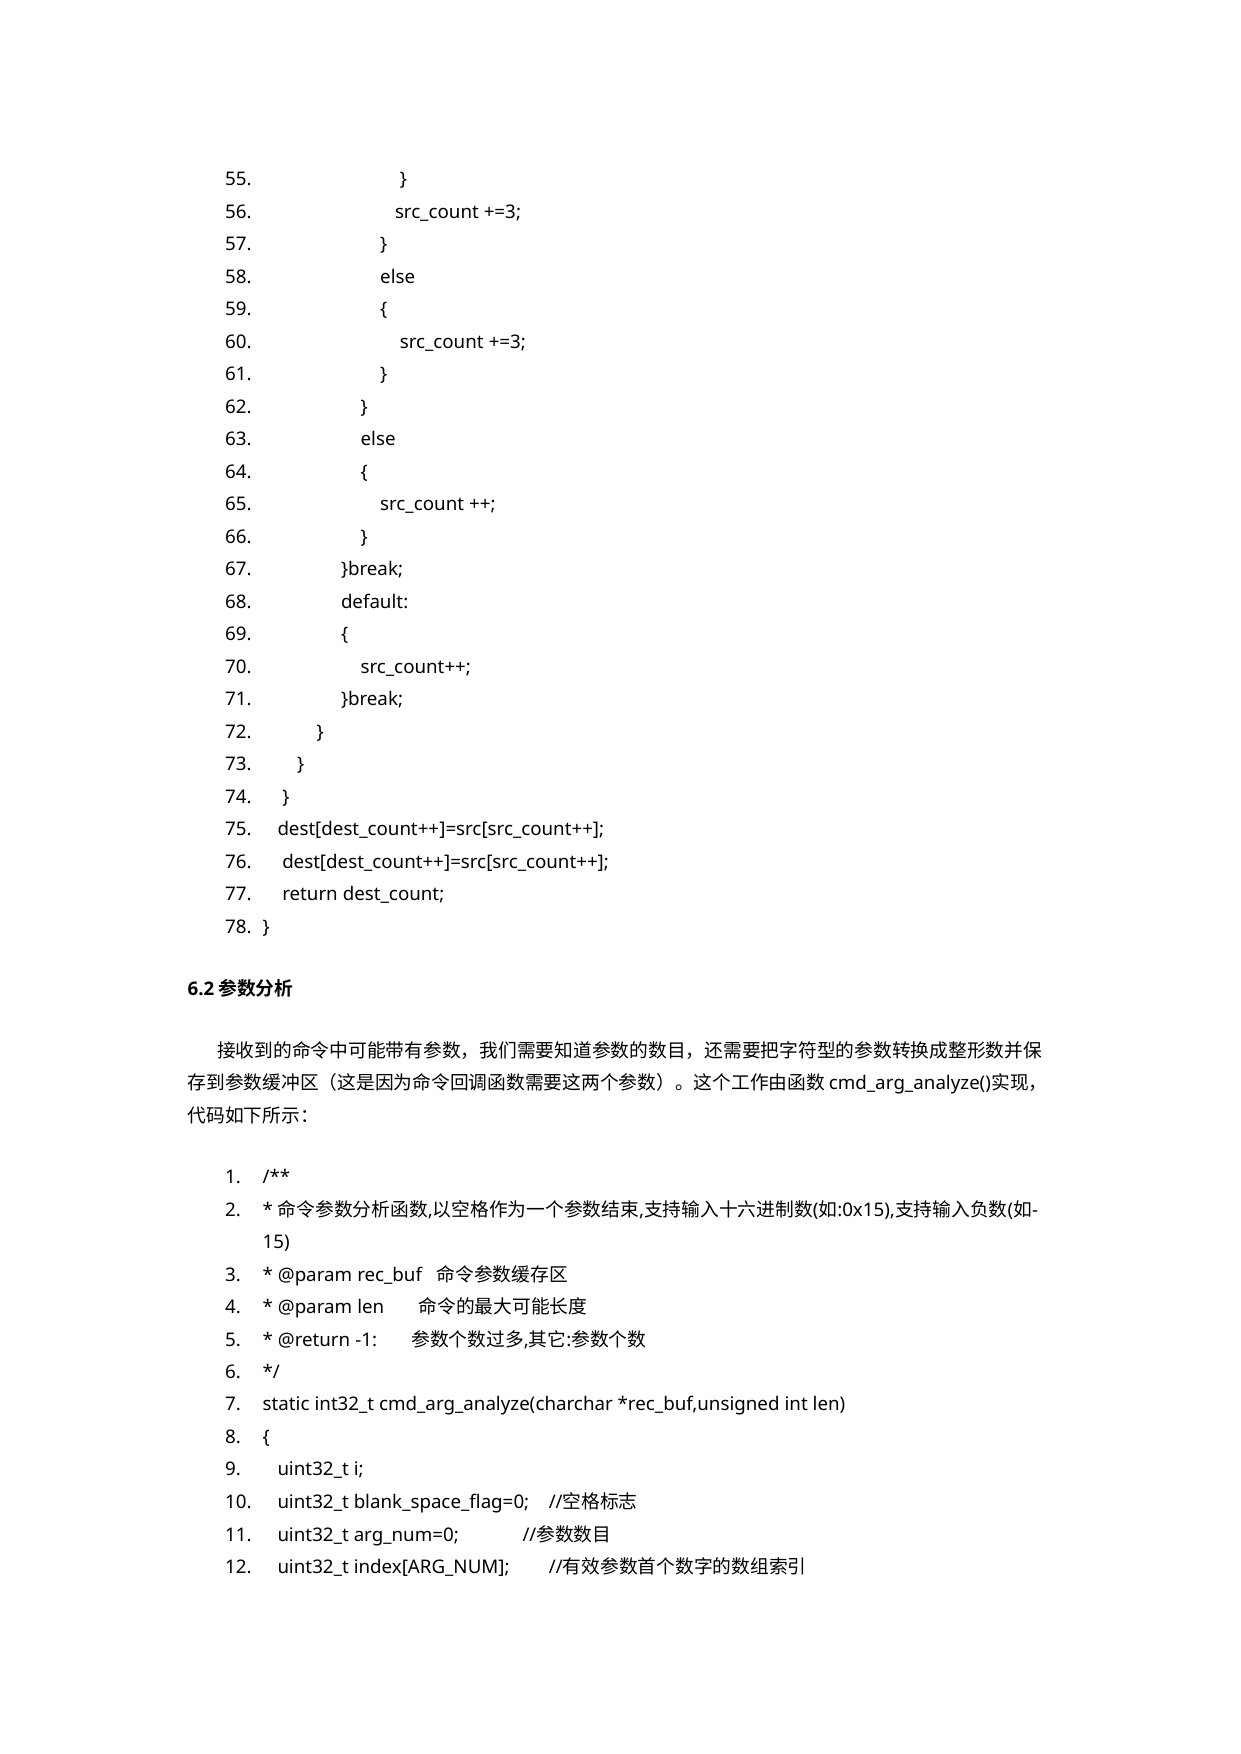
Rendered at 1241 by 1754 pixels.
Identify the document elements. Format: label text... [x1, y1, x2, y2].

list uint32_t arg_num=0; //参数数目 [225, 1517, 1053, 1549]
list /** [225, 1159, 1053, 1192]
list default: [225, 584, 1053, 617]
list { [225, 454, 1053, 487]
list uint32_t blank_space_flag=0; //空格标志 [225, 1484, 1053, 1517]
subtitle 6.2参数分析 [187, 971, 1053, 1004]
list dest[dest_count++]=src[src_count++]; [225, 844, 1053, 877]
list * @return -1: 参数个数过多,其它:参数个数 [225, 1322, 1053, 1354]
list } [225, 357, 1053, 389]
list * 命令参数分析函数,以空格作为一个参数结束,支持输入十六进制数(如:0x15),支持输入负数(如-15) [225, 1192, 1053, 1257]
list dest[dest_count++]=src[src_count++]; [225, 812, 1053, 844]
list { [225, 1419, 1053, 1452]
list } [225, 779, 1053, 812]
list uint32_t index[ARG_NUM]; //有效参数首个数字的数组索引 [225, 1549, 1053, 1582]
list static int32_t cmd_arg_analyze(charchar *rec_buf,unsigned int len) [225, 1387, 1053, 1419]
list * @param rec_buf 命令参数缓存区 [225, 1257, 1053, 1289]
list else [225, 259, 1053, 292]
list } [225, 909, 1053, 942]
list else [225, 422, 1053, 454]
list */ [225, 1354, 1053, 1387]
list }break; [225, 552, 1053, 584]
list src_count +=3; [225, 194, 1053, 227]
text 接收到的命令中可能带有参数，我们需要知道参数的数目，还需要把字符型的参数转换成整形数并保存到参数缓冲区（这是因为命令回调函数需要这两个参数）。这个工作由函数cmd_arg_analyze()实现，代码如下所示： [187, 1033, 1053, 1130]
list * @param len 命令的最大可能长度 [225, 1289, 1053, 1322]
list } [225, 162, 1053, 194]
list } [225, 389, 1053, 422]
list } [225, 747, 1053, 779]
list } [225, 227, 1053, 259]
list }break; [225, 682, 1053, 714]
list } [225, 714, 1053, 747]
list uint32_t i; [225, 1452, 1053, 1484]
list } [225, 519, 1053, 552]
list src_count ++; [225, 487, 1053, 519]
list { [225, 292, 1053, 324]
list src_count++; [225, 649, 1053, 682]
list { [225, 617, 1053, 649]
list return dest_count; [225, 877, 1053, 909]
list src_count +=3; [225, 324, 1053, 357]
